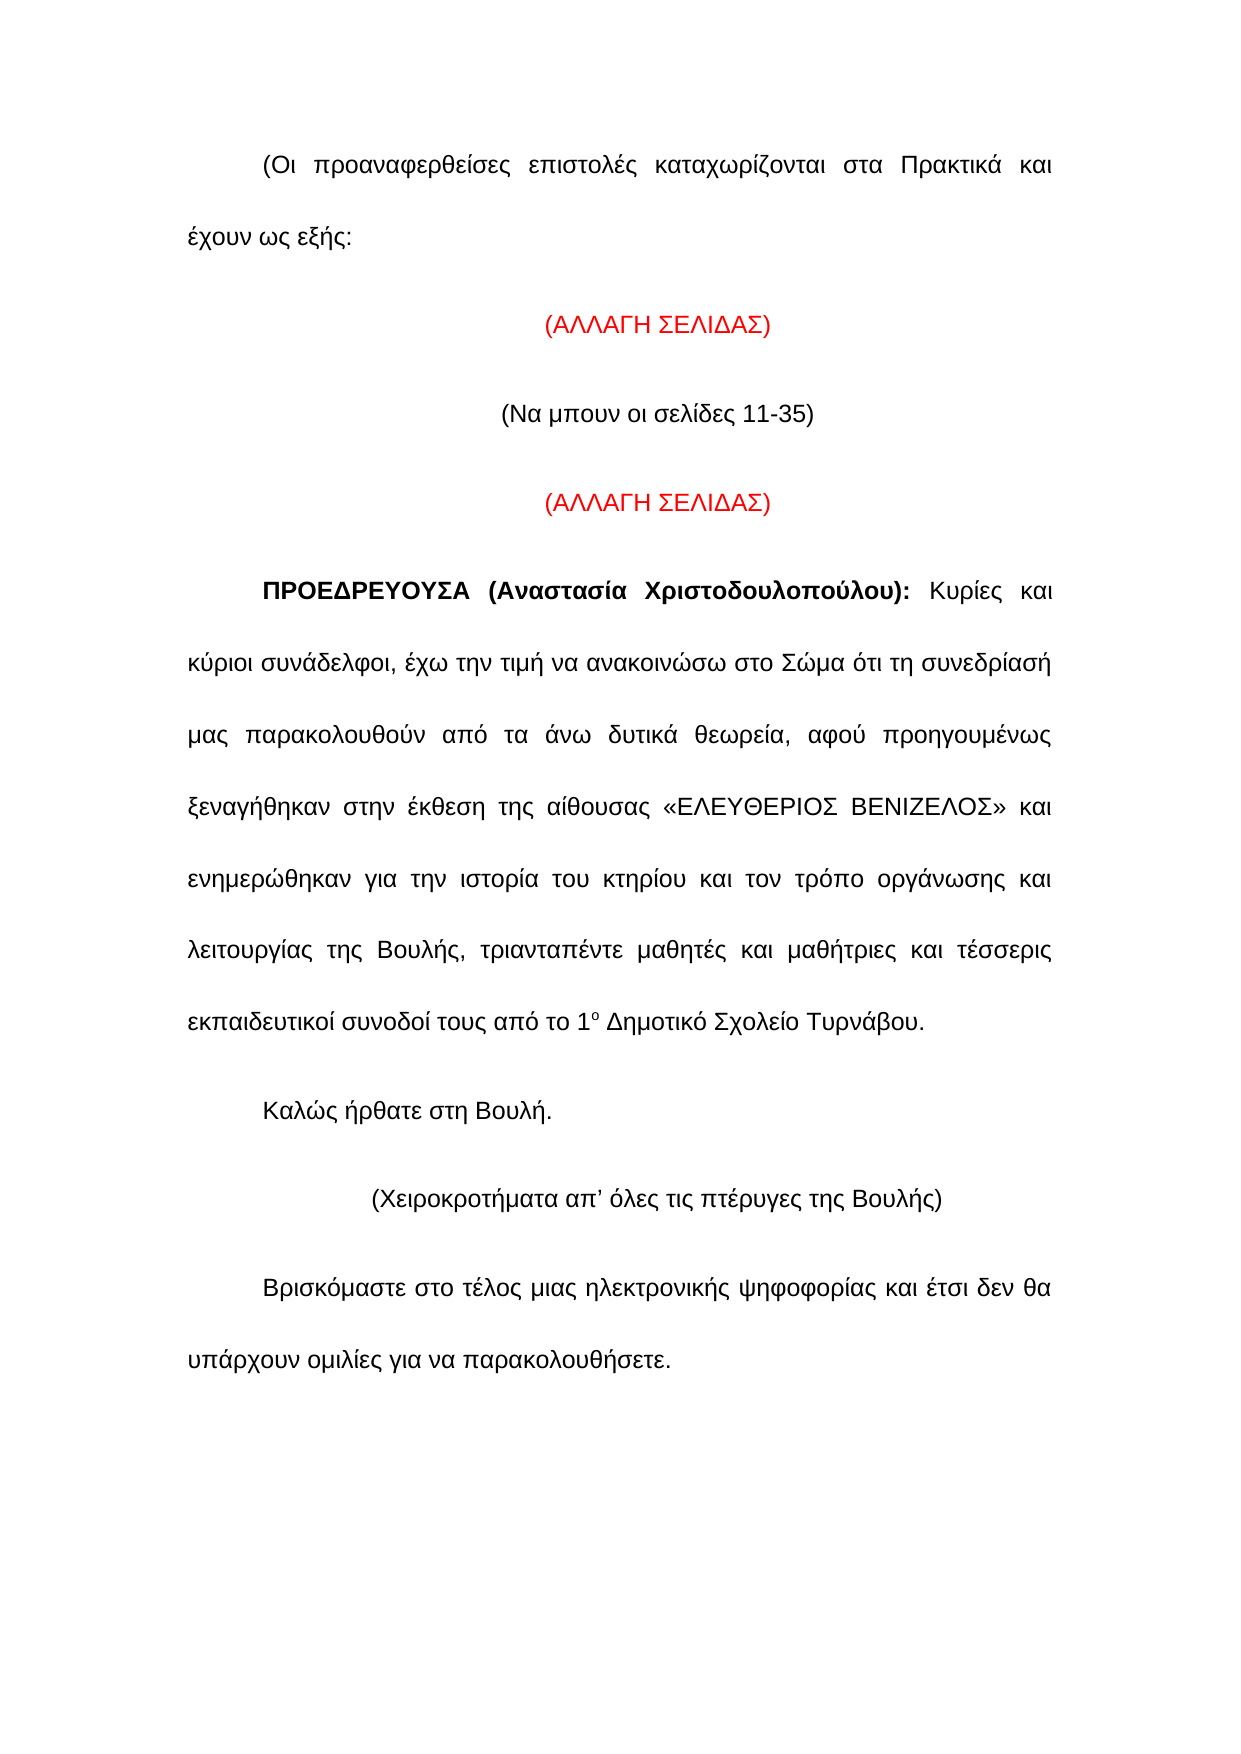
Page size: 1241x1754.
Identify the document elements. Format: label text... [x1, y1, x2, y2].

text (ΑΛΛΑΓΗ ΣΕΛΙΔΑΣ) [187, 487, 1053, 516]
text Καλώς ήρθατε στη Βουλή. [187, 1096, 1053, 1124]
text (Χειροκροτήματα απ’ όλες τις πτέρυγες της Βουλής) [187, 1184, 1053, 1213]
text Βρισκόμαστε στο τέλος μιας ηλεκτρονικής ψηφοφορίας και έτσι δεν θα υπάρχουν ομιλίες για να παρακολουθήσετε. [187, 1273, 1053, 1373]
text ΠΡΟΕΔΡΕΥΟΥΣΑ (Αναστασία Χριστοδουλοπούλου): Κυρίες και κύριοι συνάδελφοι, έχω την τιμή να ανακοινώσω στο Σώμα ότι τη συνεδρίασή μας παρακολουθούν από τα άνω δυτικά θεωρεία, αφού προηγουμένως ξεναγήθηκαν στην έκθεση της αίθουσας «ΕΛΕΥΘΕΡΙΟΣ ΒΕΝΙΖΕΛΟΣ» και ενημερώθηκαν για την ιστορία του κτηρίου και τον τρόπο οργάνωσης και λειτουργίας της Βουλής, τριανταπέντε μαθητές και μαθήτριες και τέσσερις εκπαιδευτικοί συνοδοί τους από το 1ο Δημοτικό Σχολείο Τυρνάβου. [187, 576, 1053, 1036]
text (Οι προαναφερθείσες επιστολές καταχωρίζονται στα Πρακτικά και έχουν ως εξής: [187, 150, 1053, 251]
text (ΑΛΛΑΓΗ ΣΕΛΙΔΑΣ) [187, 310, 1053, 339]
text (Να μπουν οι σελίδες 11-35) [187, 399, 1053, 428]
